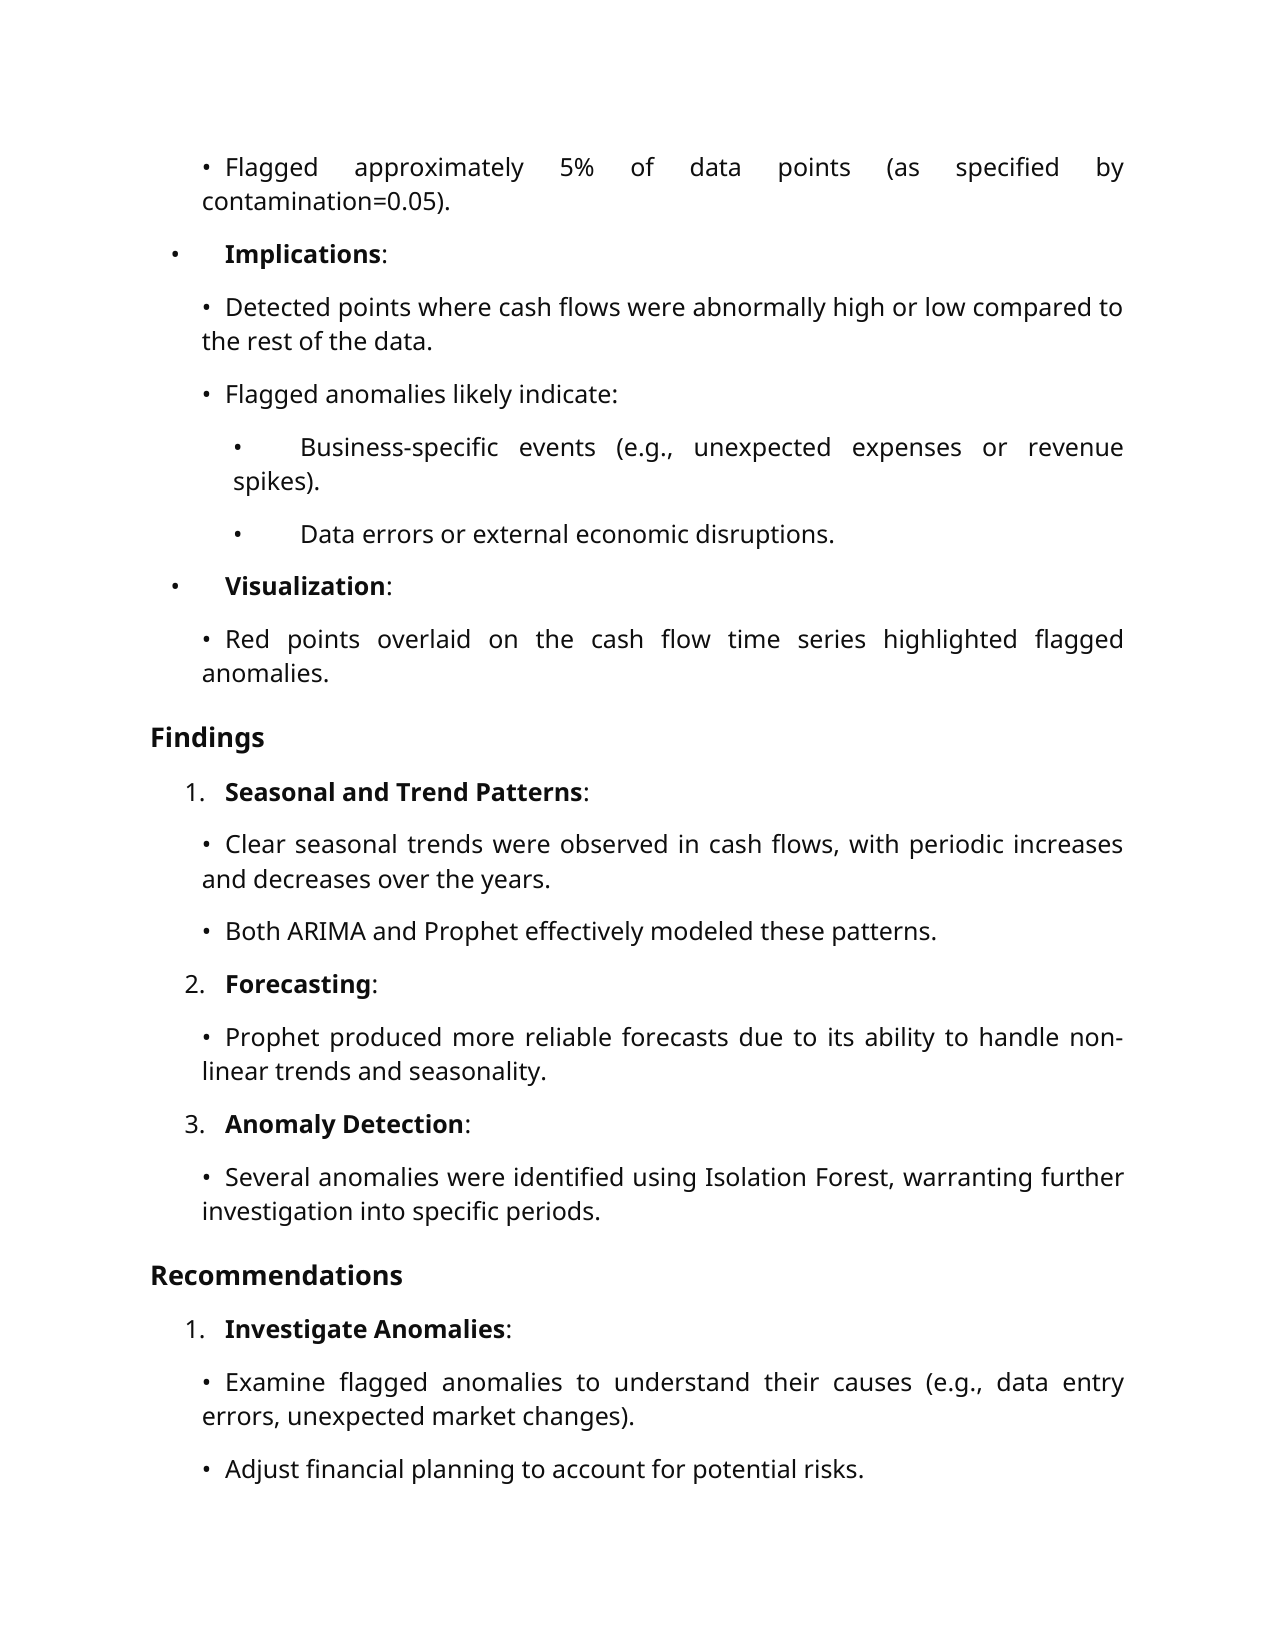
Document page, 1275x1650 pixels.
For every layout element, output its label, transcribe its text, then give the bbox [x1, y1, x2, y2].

text 2. Forecasting: [150, 967, 1125, 1001]
text • Visualization: [150, 569, 1125, 603]
text • Detected points where cash flows were abnormally high or low compared to the rest of the data. [150, 290, 1125, 358]
text • Clear seasonal trends were observed in cash flows, with periodic increases and decreases over the years. [150, 827, 1125, 895]
text • Examine flagged anomalies to understand their causes (e.g., data entry errors, unexpected market changes). [150, 1365, 1125, 1433]
text Findings [150, 719, 1125, 756]
text Recommendations [150, 1256, 1125, 1293]
text • Prophet produced more reliable forecasts due to its ability to handle non-linear trends and seasonality. [150, 1020, 1125, 1088]
text • Several anomalies were identified using Isolation Forest, warranting further investigation into specific periods. [150, 1159, 1125, 1227]
text 3. Anomaly Detection: [150, 1107, 1125, 1141]
text • Adjust financial planning to account for potential risks. [150, 1452, 1125, 1486]
text • Both ARIMA and Prophet effectively modeled these patterns. [150, 914, 1125, 948]
text • Business-specific events (e.g., unexpected expenses or revenue spikes). [150, 429, 1125, 497]
text • Data errors or external economic disruptions. [150, 516, 1125, 550]
text • Implications: [150, 237, 1125, 271]
text 1. Seasonal and Trend Patterns: [150, 774, 1125, 808]
text • Flagged anomalies likely indicate: [150, 377, 1125, 411]
text 1. Investigate Anomalies: [150, 1312, 1125, 1346]
text • Flagged approximately 5% of data points (as specified by contamination=0.05). [150, 150, 1125, 218]
text • Red points overlaid on the cash flow time series highlighted flagged anomalies. [150, 622, 1125, 690]
